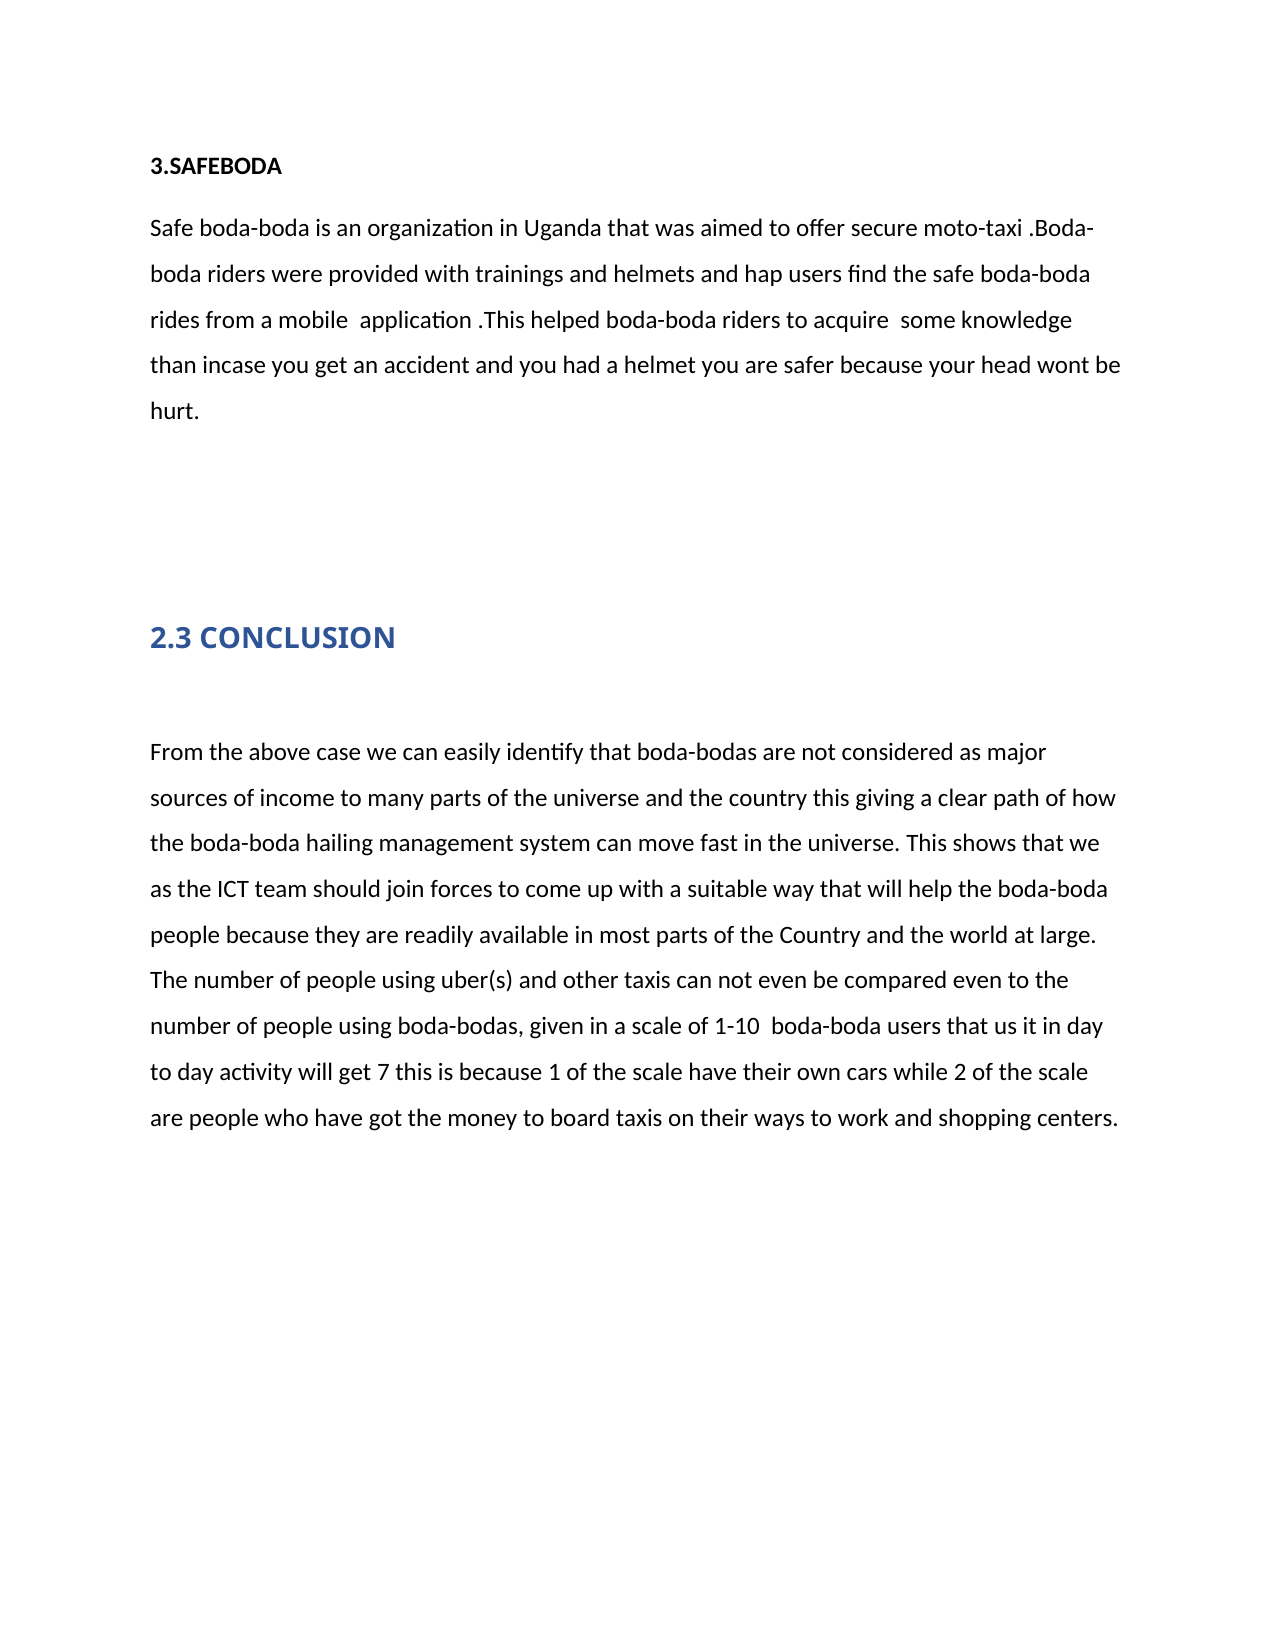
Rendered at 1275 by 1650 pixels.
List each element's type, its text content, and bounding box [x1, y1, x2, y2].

text 3.SAFEBODA [150, 150, 1125, 181]
text From the above case we can easily identify that boda-bodas are not considered as major sources of income to many parts of the universe and the country this giving a clear path of how the boda-boda hailing management system can move fast in the universe. This shows that we as the ICT team should join forces to come up with a suitable way that will help the boda-boda people because they are readily available in most parts of the Country and the world at large. The number of people using uber(s) and other taxis can not even be compared even to the number of people using boda-bodas, given in a scale of 1-10 boda-boda users that us it in day to day activity will get 7 this is because 1 of the scale have their own cars while 2 of the scale are people who have got the money to board taxis on their ways to work and shopping centers. [150, 736, 1125, 1132]
text Safe boda-boda is an organization in Uganda that was aimed to offer secure moto-taxi .Boda-boda riders were provided with trainings and helmets and hap users find the safe boda-boda rides from a mobile application .This helped boda-boda riders to acquire some knowledge than incase you get an accident and you had a helmet you are safer because your head wont be hurt. [150, 212, 1125, 426]
subtitle 2.3 CONCLUSION [150, 618, 1125, 657]
